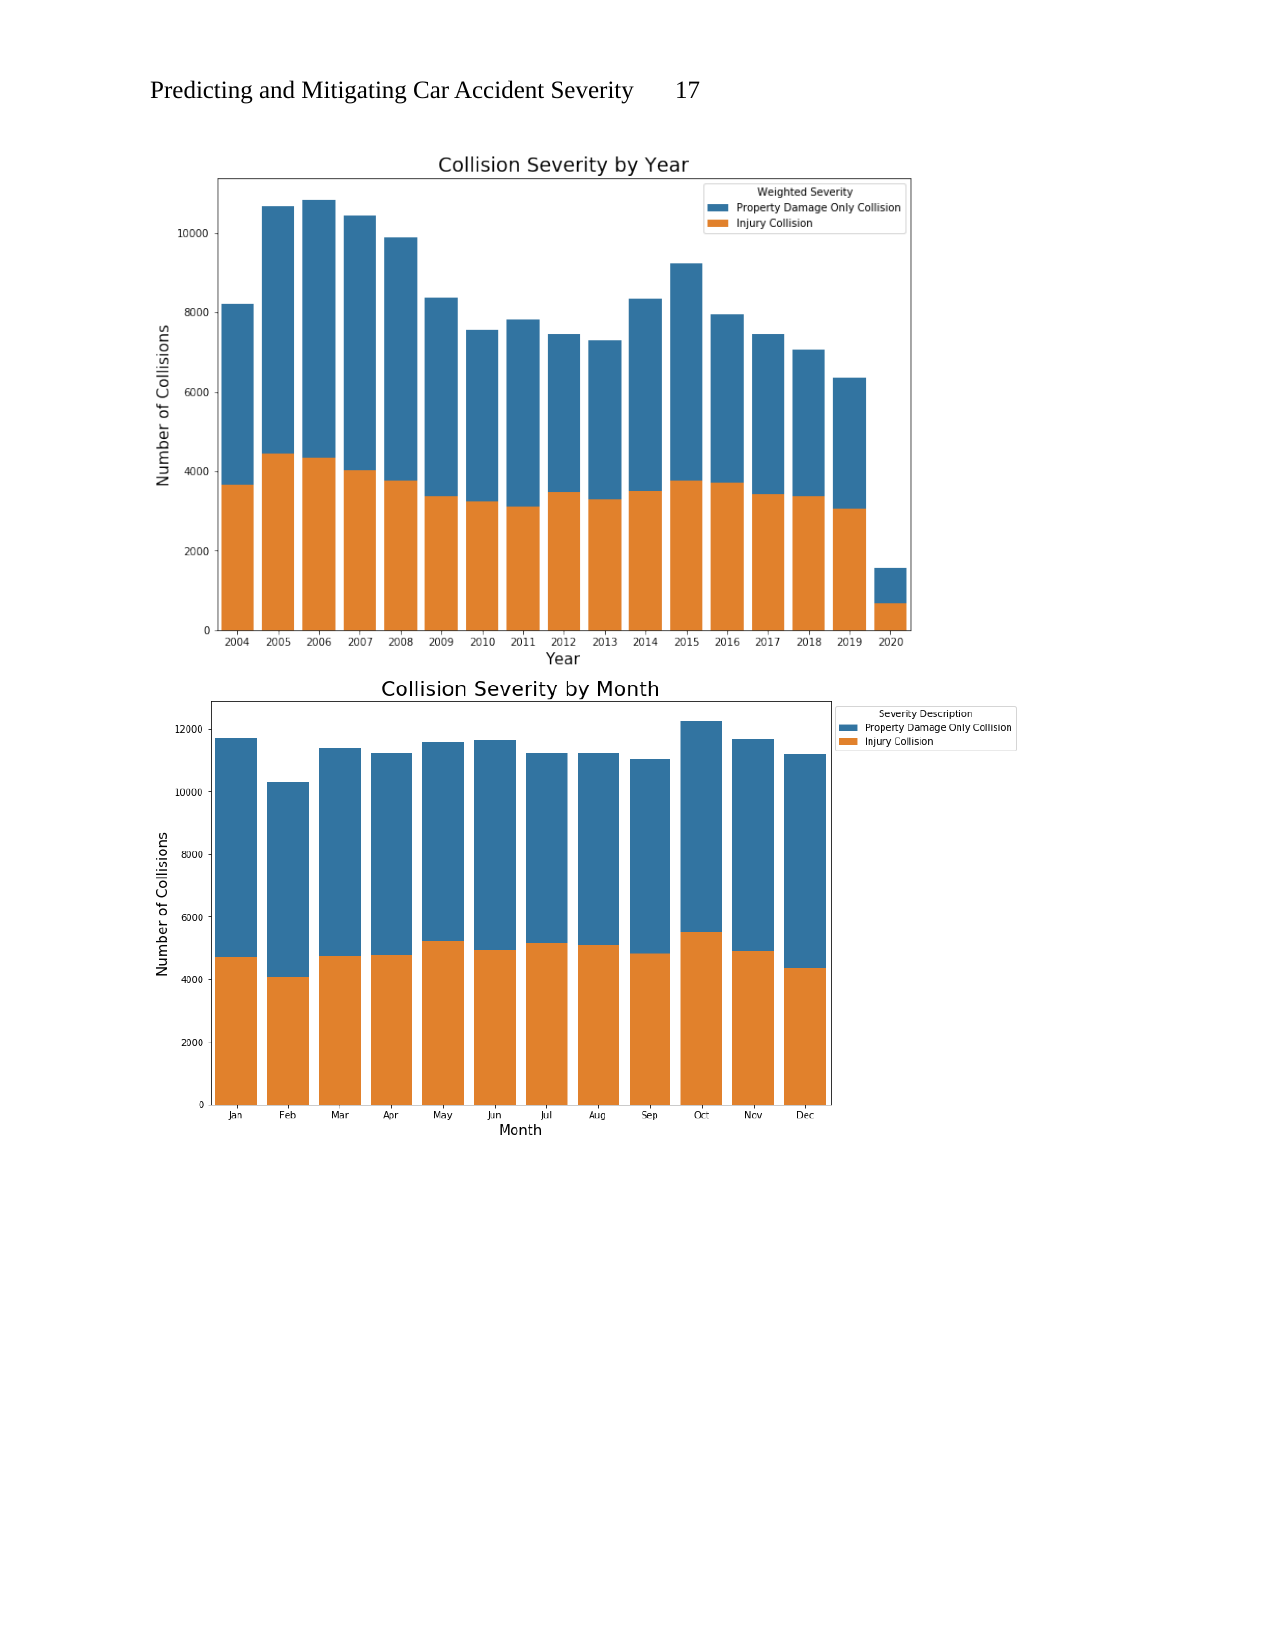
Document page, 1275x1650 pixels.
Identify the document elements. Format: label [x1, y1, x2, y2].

picture [150, 150, 1022, 1144]
